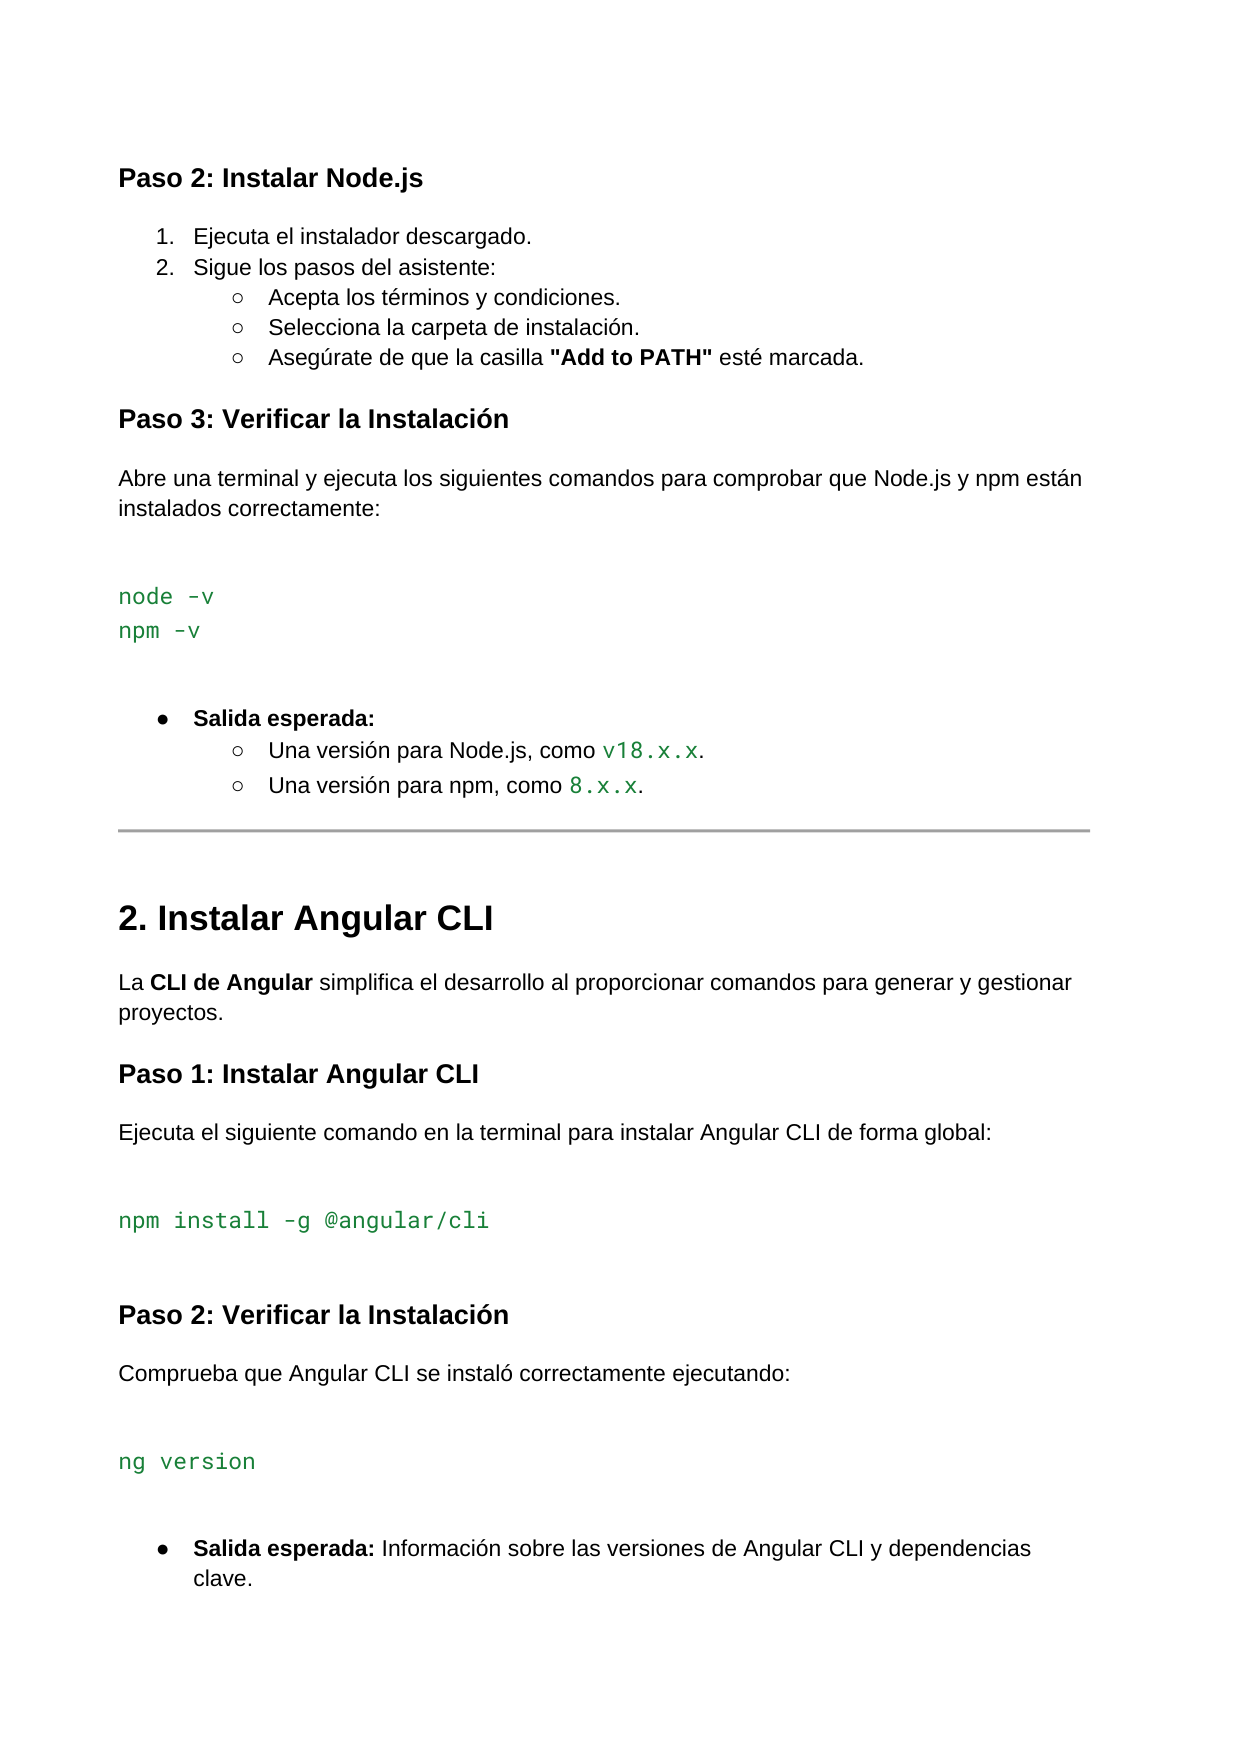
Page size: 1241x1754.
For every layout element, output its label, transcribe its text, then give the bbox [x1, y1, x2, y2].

list Una versión para npm, como 8.x.x. [231, 769, 1090, 800]
list Salida esperada: Información sobre las versiones de Angular CLI y dependencias clave. [156, 1535, 1090, 1592]
list Ejecuta el instalador descargado. [156, 223, 1090, 250]
subtitle Paso 1: Instalar Angular CLI [118, 1058, 1090, 1089]
text node -v [118, 580, 1090, 610]
text Ejecuta el siguiente comando en la terminal para instalar Angular CLI de forma global: [118, 1119, 1090, 1146]
list Sigue los pasos del asistente: [156, 253, 1090, 280]
list Salida esperada: [156, 705, 1090, 731]
text Comprueba que Angular CLI se instaló correctamente ejecutando: [118, 1360, 1090, 1386]
text Abre una terminal y ejecuta los siguientes comandos para comprobar que Node.js y npm están instalados correctamente: [118, 464, 1090, 521]
subtitle 2. Instalar Angular CLI [118, 897, 1090, 938]
subtitle Paso 2: Verificar la Instalación [118, 1299, 1090, 1330]
text npm install -g @angular/cli [118, 1205, 1090, 1235]
list Acepta los términos y condiciones. [231, 284, 1090, 310]
text npm -v [118, 615, 1090, 645]
text ng version [118, 1445, 1090, 1475]
list Asegúrate de que la casilla "Add to PATH" esté marcada. [231, 344, 1090, 371]
text La CLI de Angular simplifica el desarrollo al proporcionar comandos para generar y gestionar proyectos. [118, 969, 1090, 1025]
subtitle Paso 3: Verificar la Instalación [118, 403, 1090, 435]
list Selecciona la carpeta de instalación. [231, 314, 1090, 340]
list Una versión para Node.js, como v18.x.x. [231, 735, 1090, 765]
subtitle Paso 2: Instalar Node.js [118, 162, 1090, 194]
